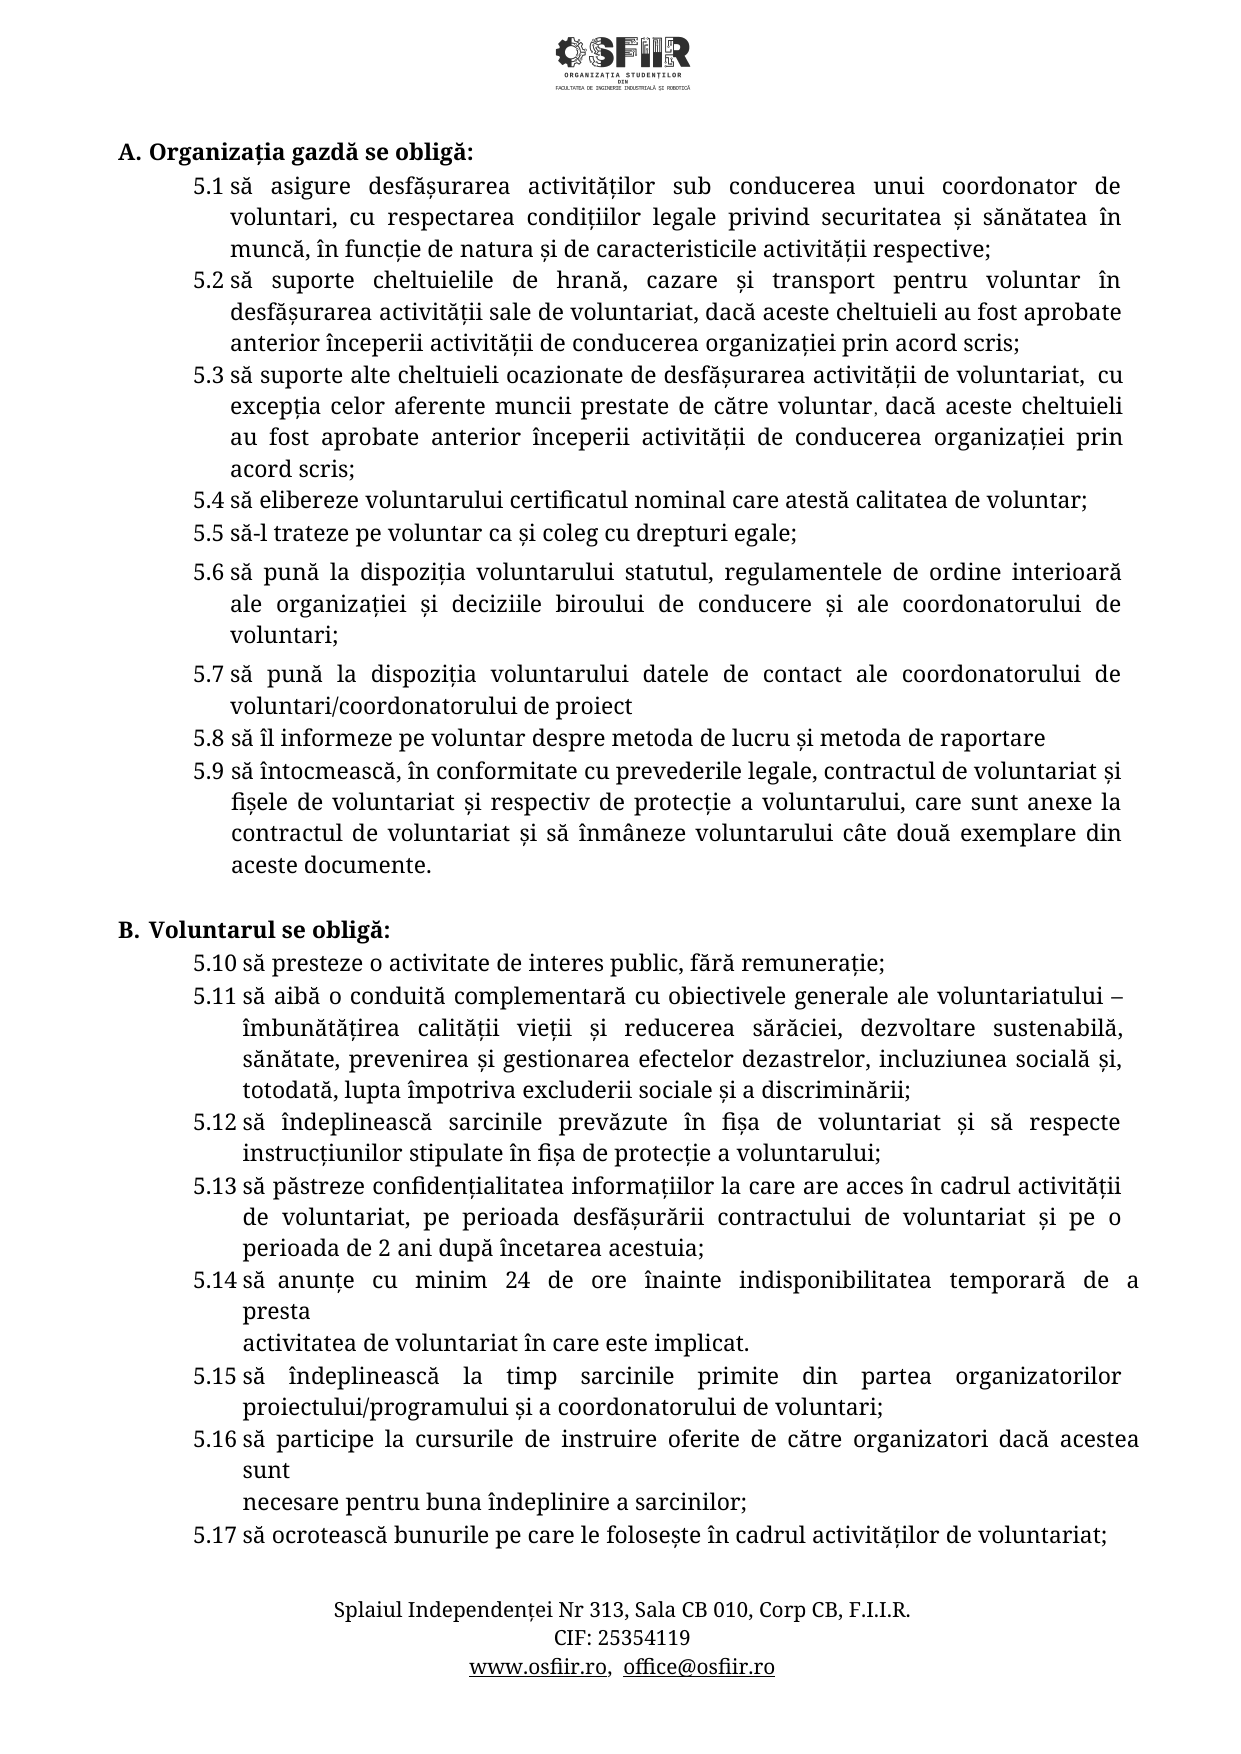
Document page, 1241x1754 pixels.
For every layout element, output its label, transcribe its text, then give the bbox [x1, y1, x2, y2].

list să aibă o conduită complementară cu obiectivele generale ale voluntariatului – îmbunătăţirea calităţii vieţii şi reducerea sărăciei, dezvoltare sustenabilă, sănătate, prevenirea şi gestionarea efectelor dezastrelor, incluziunea socială şi, totodată, lupta împotriva excluderii sociale şi a discriminării; [193, 980, 1123, 1105]
list să suporte alte cheltuieli ocazionate de desfăşurarea activităţii de voluntariat, cu excepţia celor aferente muncii prestate de către voluntar, dacă aceste cheltuieli au fost aprobate anterior începerii activităţii de conducerea organizaţiei prin acord scris; [193, 359, 1123, 484]
list să elibereze voluntarului certificatul nominal care atestă calitatea de voluntar; [193, 484, 1140, 515]
subtitle Voluntarul se obligă: [118, 914, 1140, 945]
picture [525, 7, 721, 121]
list să-l trateze pe voluntar ca şi coleg cu drepturi egale; [193, 517, 1140, 548]
list să pună la dispoziţia voluntarului statutul, regulamentele de ordine interioară ale organizaţiei şi deciziile biroului de conducere şi ale coordonatorului de voluntari; [193, 556, 1122, 650]
list să asigure desfăşurarea activităţilor sub conducerea unui coordonator de voluntari, cu respectarea condiţiilor legale privind securitatea şi sănătatea în muncă, în funcţie de natura şi de caracteristicile activităţii respective; [193, 170, 1122, 264]
list să întocmească, în conformitate cu prevederile legale, contractul de voluntariat și fișele de voluntariat și respectiv de protecție a voluntarului, care sunt anexe la contractul de voluntariat și să înmâneze voluntarului câte două exemplare din aceste documente. [193, 755, 1122, 880]
list să îl informeze pe voluntar despre metoda de lucru şi metoda de raportare [193, 722, 1140, 753]
text activitatea de voluntariat în care este implicat. [242, 1327, 1140, 1358]
list să ocrotească bunurile pe care le foloseşte în cadrul activităţilor de voluntariat; [193, 1519, 1140, 1550]
list să pună la dispoziţia voluntarului datele de contact ale coordonatorului de voluntari/coordonatorului de proiect [193, 658, 1122, 721]
list să presteze o activitate de interes public, fără remuneraţie; [193, 947, 1140, 978]
list să suporte cheltuielile de hrană, cazare şi transport pentru voluntar în desfăşurarea activităţii sale de voluntariat, dacă aceste cheltuieli au fost aprobate anterior începerii activităţii de conducerea organizaţiei prin acord scris; [193, 264, 1123, 358]
list Organizaţia gazdă se obligă: [118, 136, 1140, 167]
text necesare pentru buna îndeplinire a sarcinilor; [242, 1486, 1140, 1517]
list să participe la cursurile de instruire oferite de către organizatori dacă acestea sunt [193, 1423, 1140, 1485]
list să păstreze confidenţialitatea informaţiilor la care are acces în cadrul activităţii de voluntariat, pe perioada desfăşurării contractului de voluntariat şi pe o perioada de 2 ani după încetarea acestuia; [193, 1169, 1122, 1263]
list să îndeplinească sarcinile prevăzute în fişa de voluntariat şi să respecte instrucţiunilor stipulate în fişa de protecţie a voluntarului; [193, 1106, 1122, 1168]
list să anunţe cu minim 24 de ore înainte indisponibilitatea temporară de a presta [193, 1264, 1140, 1326]
list să îndeplinească la timp sarcinile primite din partea organizatorilor proiectului/programului şi a coordonatorului de voluntari; [193, 1360, 1122, 1422]
